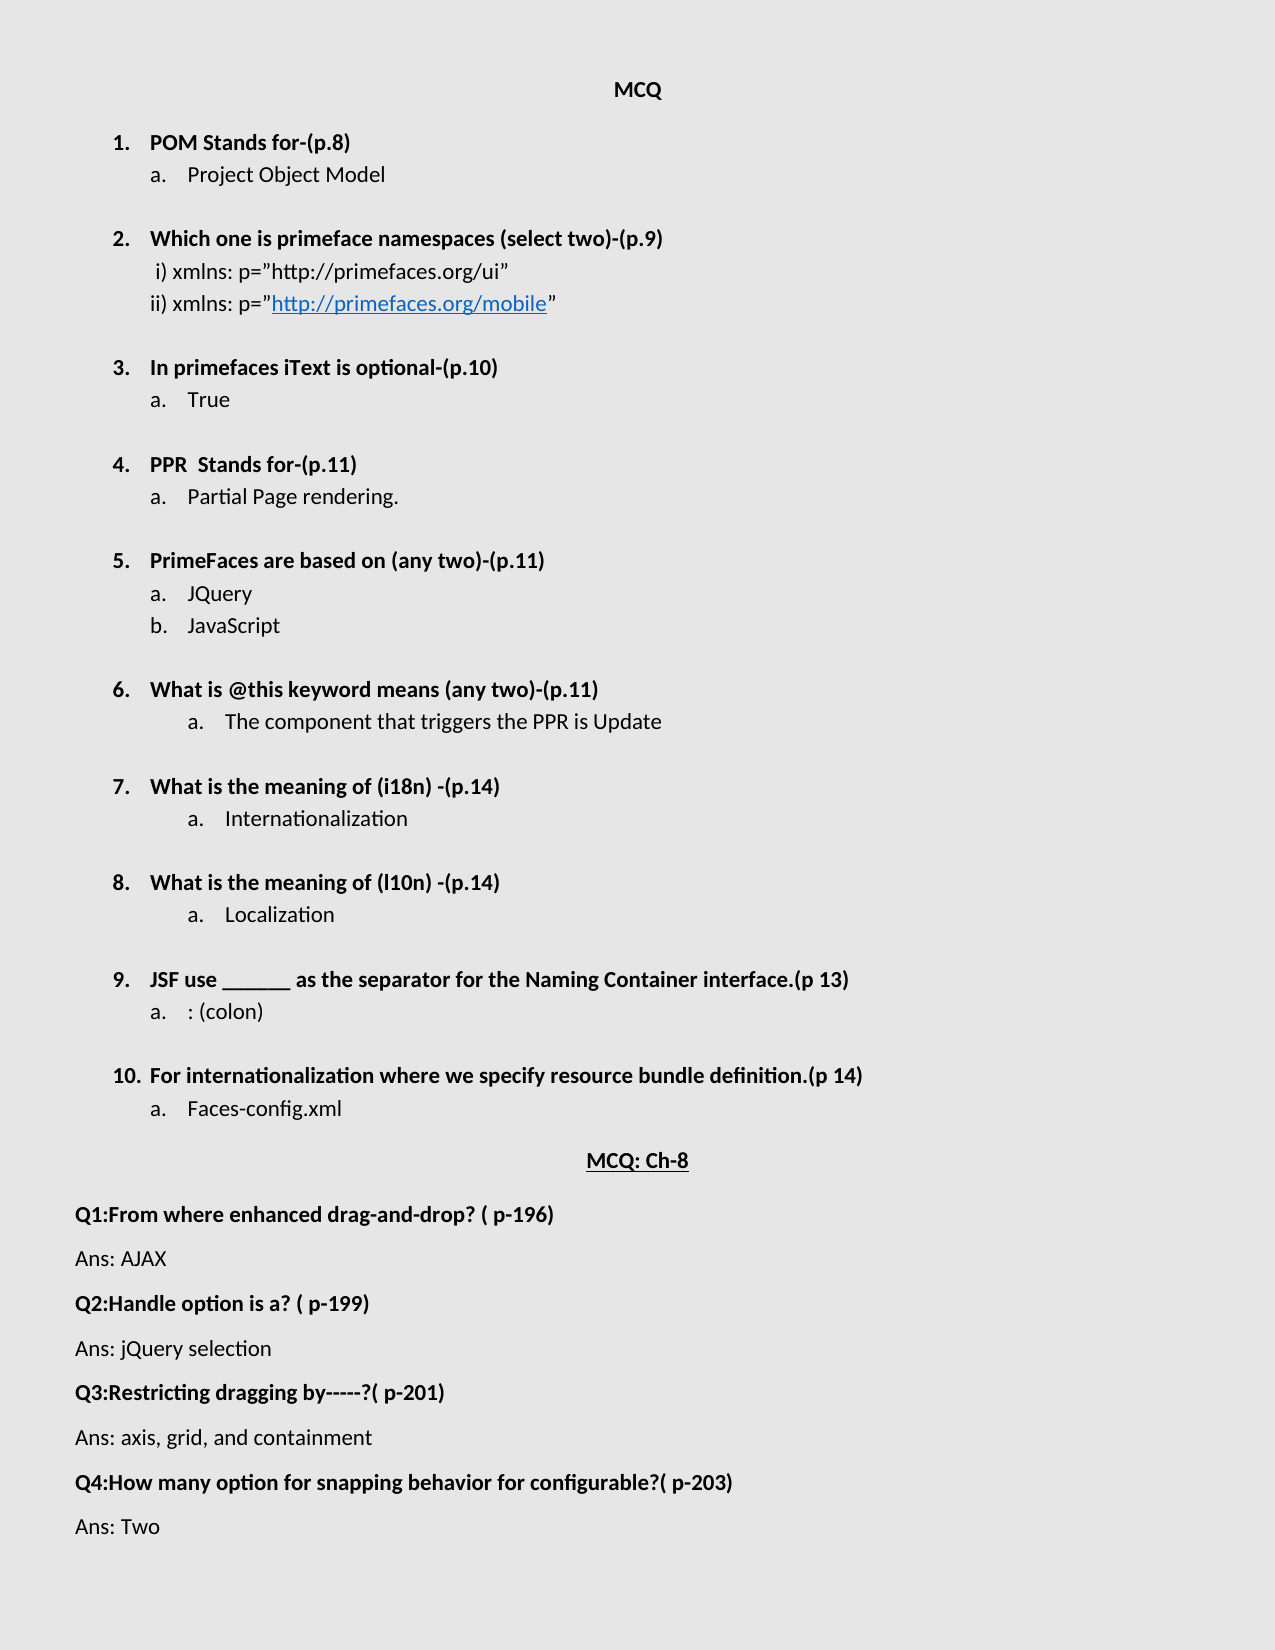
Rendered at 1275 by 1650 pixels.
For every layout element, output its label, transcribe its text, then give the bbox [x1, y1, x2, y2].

text Q4:How many option for snapping behavior for configurable?( p-203) [75, 1468, 1200, 1496]
list For internationalization where we specify resource bundle definition.(p 14) [112, 1061, 1200, 1089]
list Partial Page rendering. [150, 482, 1200, 510]
text Q3:Restricting dragging by-----?( p-201) [75, 1378, 1200, 1406]
list The component that triggers the PPR is Update [187, 707, 1200, 735]
list ii) xmlns: p=”http://primefaces.org/mobile” [150, 289, 1200, 317]
list In primefaces iText is optional-(p.10) [112, 353, 1200, 381]
list POM Stands for-(p.8) [112, 128, 1200, 156]
list i) xmlns: p=”http://primefaces.org/ui” [150, 257, 1200, 285]
list PPR Stands for-(p.11) [112, 450, 1200, 478]
list : (colon) [150, 997, 1200, 1025]
text Q1:From where enhanced drag-and-drop? ( p-196) [75, 1200, 1200, 1228]
list True [150, 386, 1200, 413]
text MCQ [75, 75, 1200, 103]
list Localization [187, 901, 1200, 928]
list Which one is primeface namespaces (select two)-(p.9) [112, 224, 1200, 253]
list JavaScript [150, 611, 1200, 639]
text Ans: axis, grid, and containment [75, 1423, 1200, 1451]
list PrimeFaces are based on (any two)-(p.11) [112, 546, 1200, 574]
list JSF use ______ as the separator for the Naming Container interface.(p 13) [112, 965, 1200, 993]
list What is the meaning of (i18n) -(p.14) [112, 772, 1200, 800]
list What is the meaning of (l10n) -(p.14) [112, 868, 1200, 896]
list Faces-config.xml [150, 1094, 1200, 1122]
text Q2:Handle option is a? ( p-199) [75, 1289, 1200, 1317]
list What is @this keyword means (any two)-(p.11) [112, 675, 1200, 703]
text Ans: Two [75, 1512, 1200, 1541]
list Internationalization [187, 804, 1200, 832]
list Project Object Model [150, 160, 1200, 188]
text Ans: jQuery selection [75, 1334, 1200, 1362]
text MCQ: Ch-8 [75, 1147, 1200, 1175]
text Ans: AJAX [75, 1244, 1200, 1272]
list JQuery [150, 579, 1200, 607]
